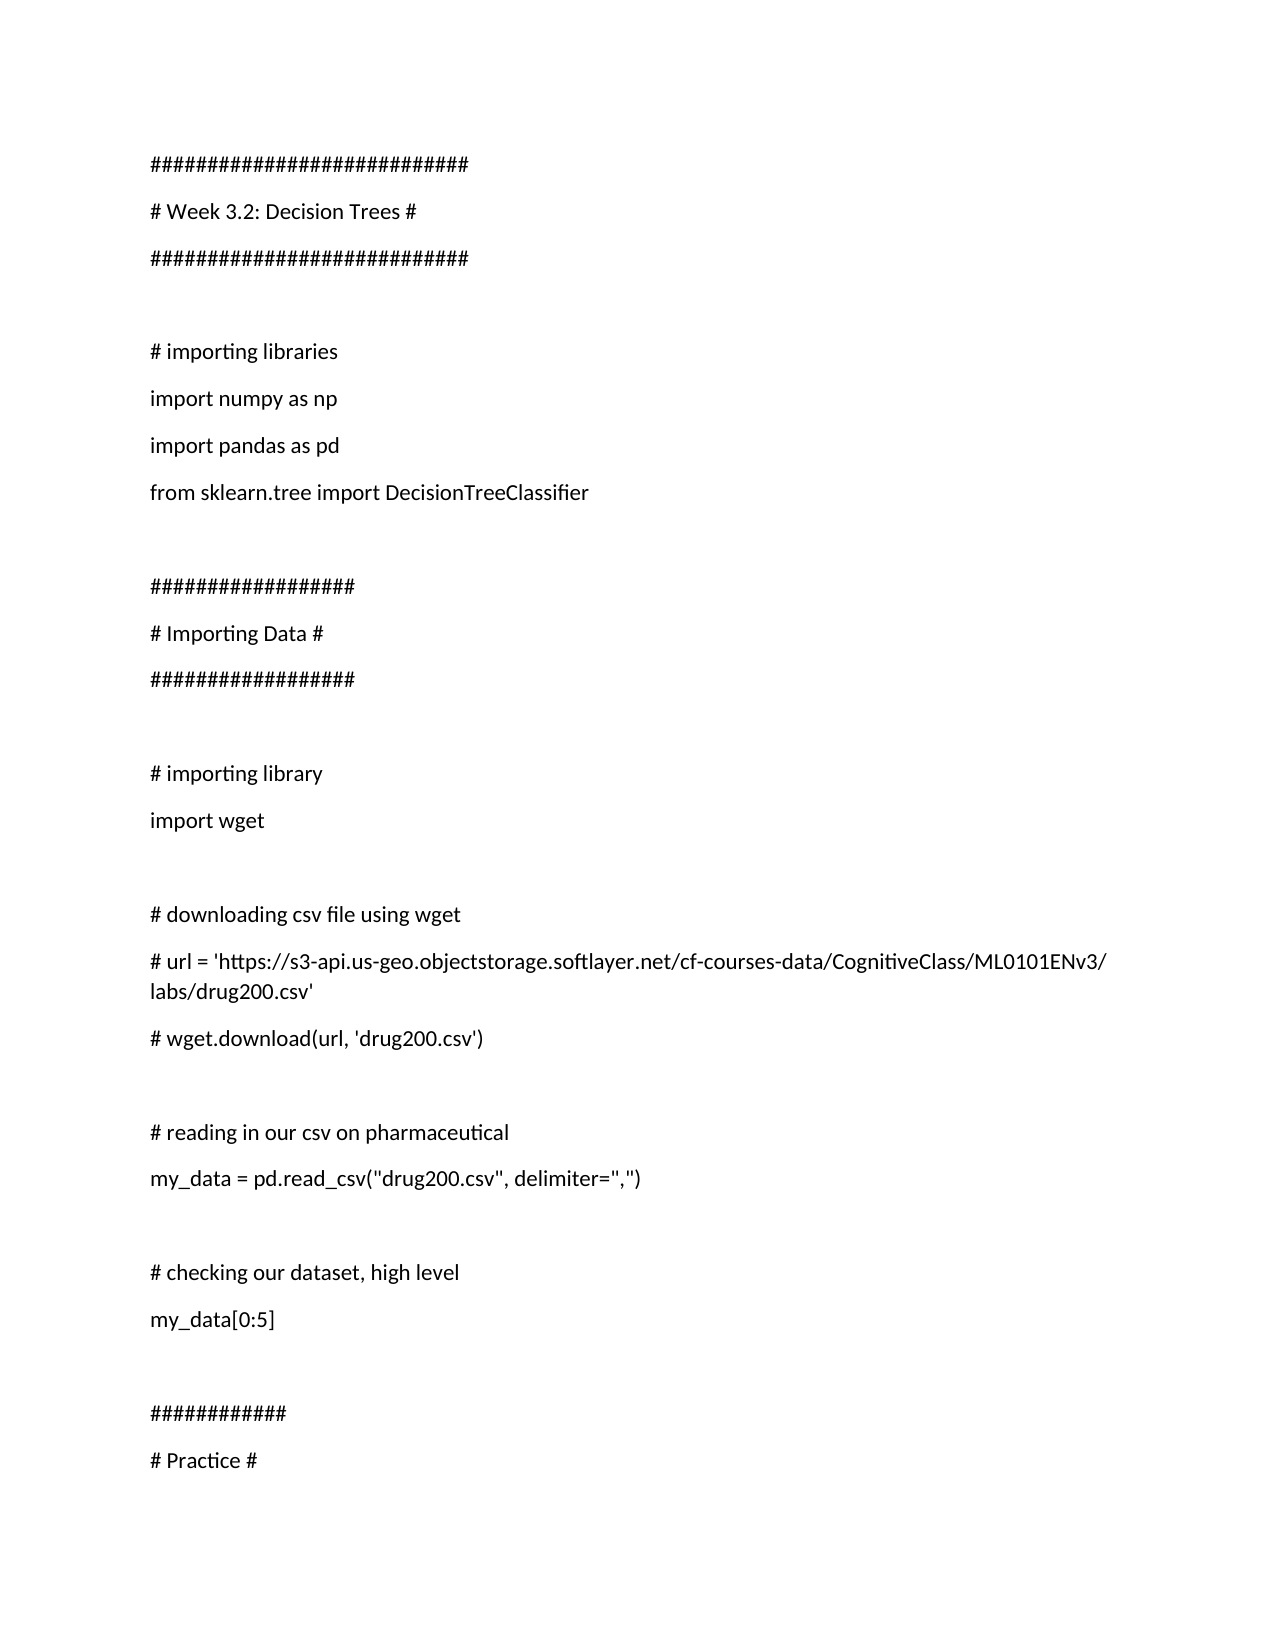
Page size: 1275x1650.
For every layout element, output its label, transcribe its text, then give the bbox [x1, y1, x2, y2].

text import numpy as np [150, 384, 1125, 412]
text # url = 'https://s3-api.us-geo.objectstorage.softlayer.net/cf-courses-data/CognitiveClass/ML0101ENv3/labs/drug200.csv' [150, 947, 1125, 1005]
text ################## [150, 666, 1125, 694]
text import pandas as pd [150, 431, 1125, 459]
text ############ [150, 1399, 1125, 1427]
text # wget.download(url, 'drug200.csv') [150, 1024, 1125, 1052]
text # checking our dataset, high level [150, 1258, 1125, 1286]
text # importing library [150, 759, 1125, 787]
text import wget [150, 806, 1125, 834]
text # Importing Data # [150, 619, 1125, 647]
text from sklearn.tree import DecisionTreeClassifier [150, 478, 1125, 506]
text # Week 3.2: Decision Trees # [150, 197, 1125, 225]
text ################## [150, 572, 1125, 600]
text my_data[0:5] [150, 1305, 1125, 1333]
text # importing libraries [150, 337, 1125, 366]
text ############################ [150, 150, 1125, 178]
text ############################ [150, 244, 1125, 272]
text my_data = pd.read_csv("drug200.csv", delimiter=",") [150, 1164, 1125, 1193]
text # reading in our csv on pharmaceutical [150, 1118, 1125, 1146]
text # downloading csv file using wget [150, 900, 1125, 928]
text # Practice # [150, 1446, 1125, 1474]
